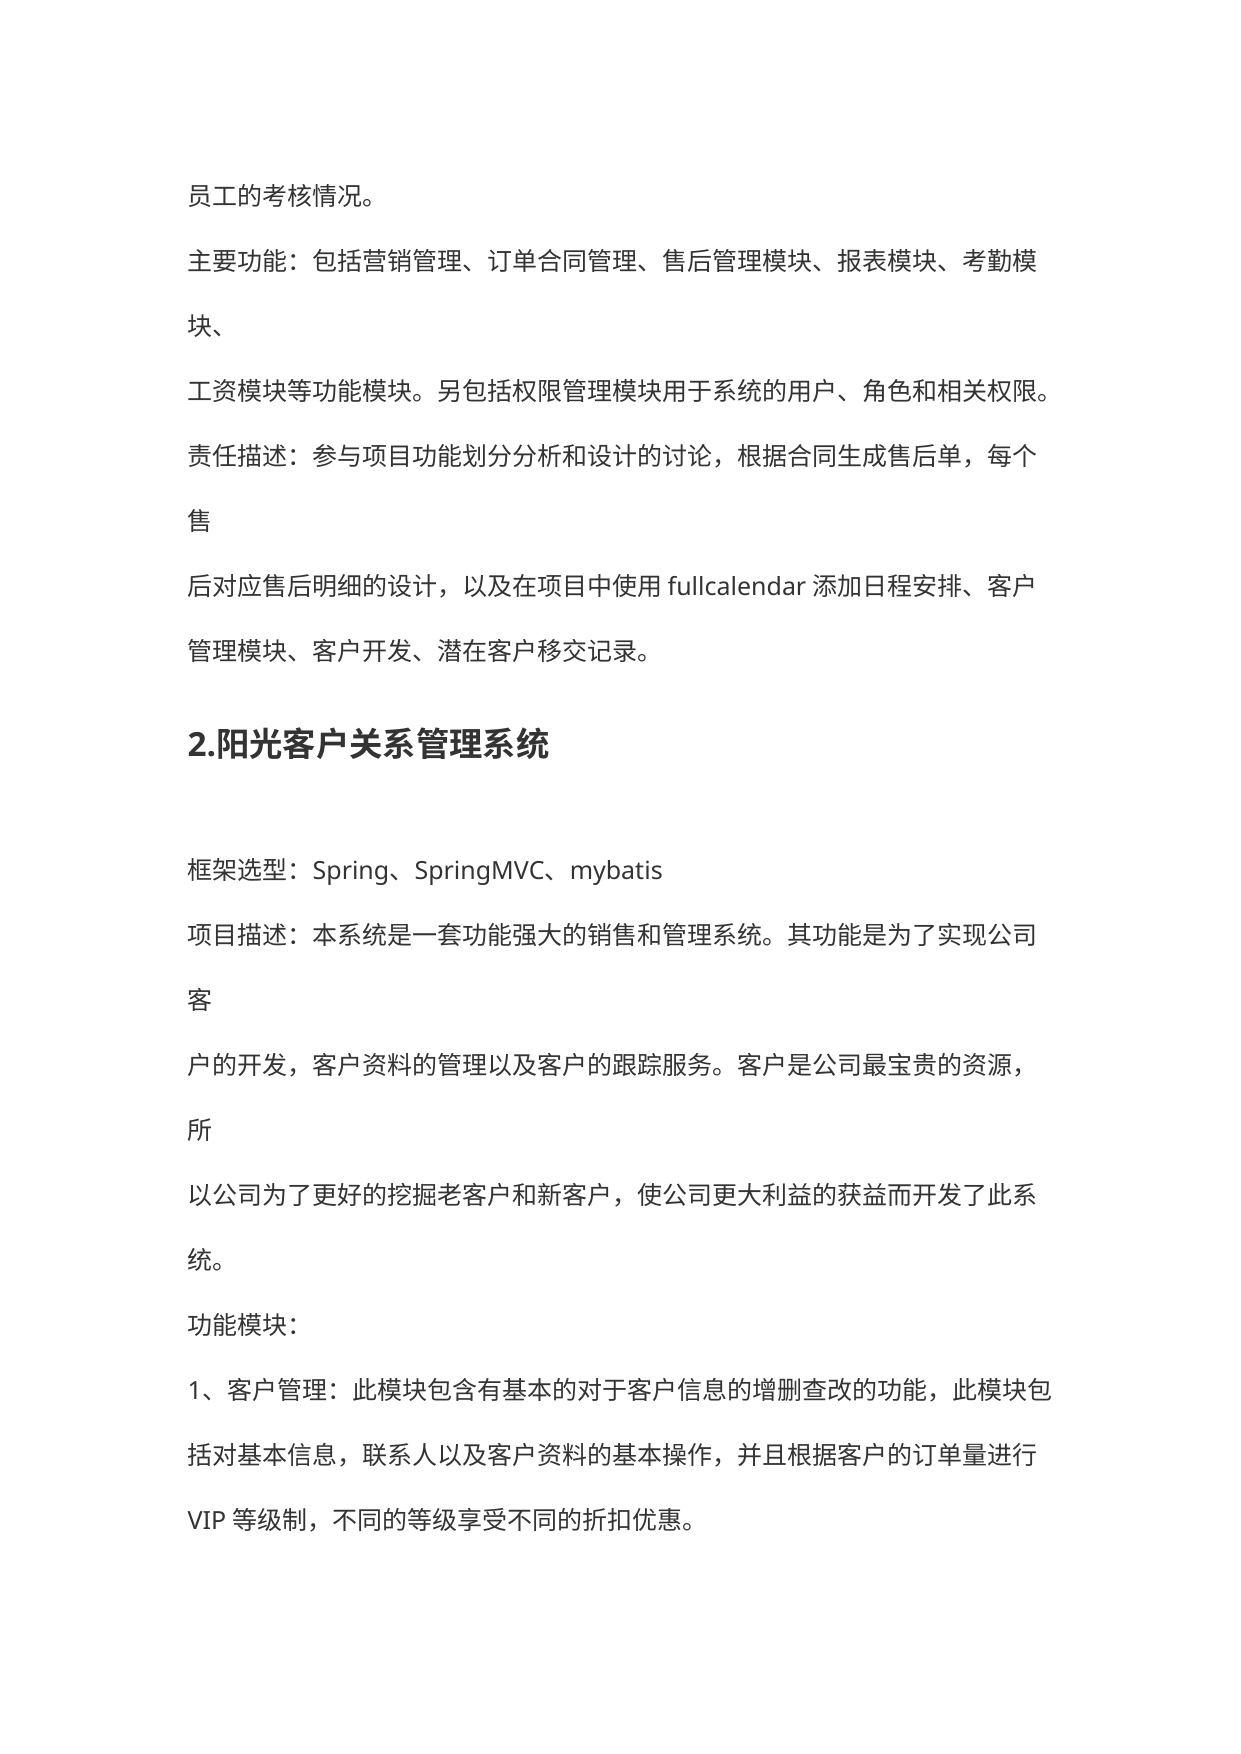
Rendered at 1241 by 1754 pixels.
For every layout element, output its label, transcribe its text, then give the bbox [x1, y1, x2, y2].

text 管理模块、客户开发、潜在客户移交记录。 [187, 617, 1053, 682]
subtitle 2.阳光客户关系管理系统 [187, 709, 1053, 774]
text 员工的考核情况。 [187, 162, 1053, 227]
text 工资模块等功能模块。另包括权限管理模块用于系统的用户、角色和相关权限。 [187, 357, 1053, 422]
text 统。 [187, 1226, 1053, 1291]
text 以公司为了更好的挖掘老客户和新客户，使公司更大利益的获益而开发了此系 [187, 1161, 1053, 1226]
text 1、客户管理：此模块包含有基本的对于客户信息的增删查改的功能，此模块包 [187, 1356, 1053, 1421]
text 功能模块： [187, 1291, 1053, 1356]
text 责任描述：参与项目功能划分分析和设计的讨论，根据合同生成售后单，每个售 [187, 422, 1053, 552]
text 后对应售后明细的设计，以及在项目中使用fullcalendar 添加日程安排、客户 [187, 552, 1053, 617]
text 框架选型：Spring、SpringMVC、mybatis [187, 836, 1053, 901]
text 主要功能：包括营销管理、订单合同管理、售后管理模块、报表模块、考勤模块、 [187, 227, 1053, 357]
text 括对基本信息，联系人以及客户资料的基本操作，并且根据客户的订单量进行 [187, 1421, 1053, 1486]
text 户的开发，客户资料的管理以及客户的跟踪服务。客户是公司最宝贵的资源，所 [187, 1031, 1053, 1161]
text 项目描述：本系统是一套功能强大的销售和管理系统。其功能是为了实现公司客 [187, 901, 1053, 1031]
text VIP 等级制，不同的等级享受不同的折扣优惠。 [187, 1486, 1053, 1551]
